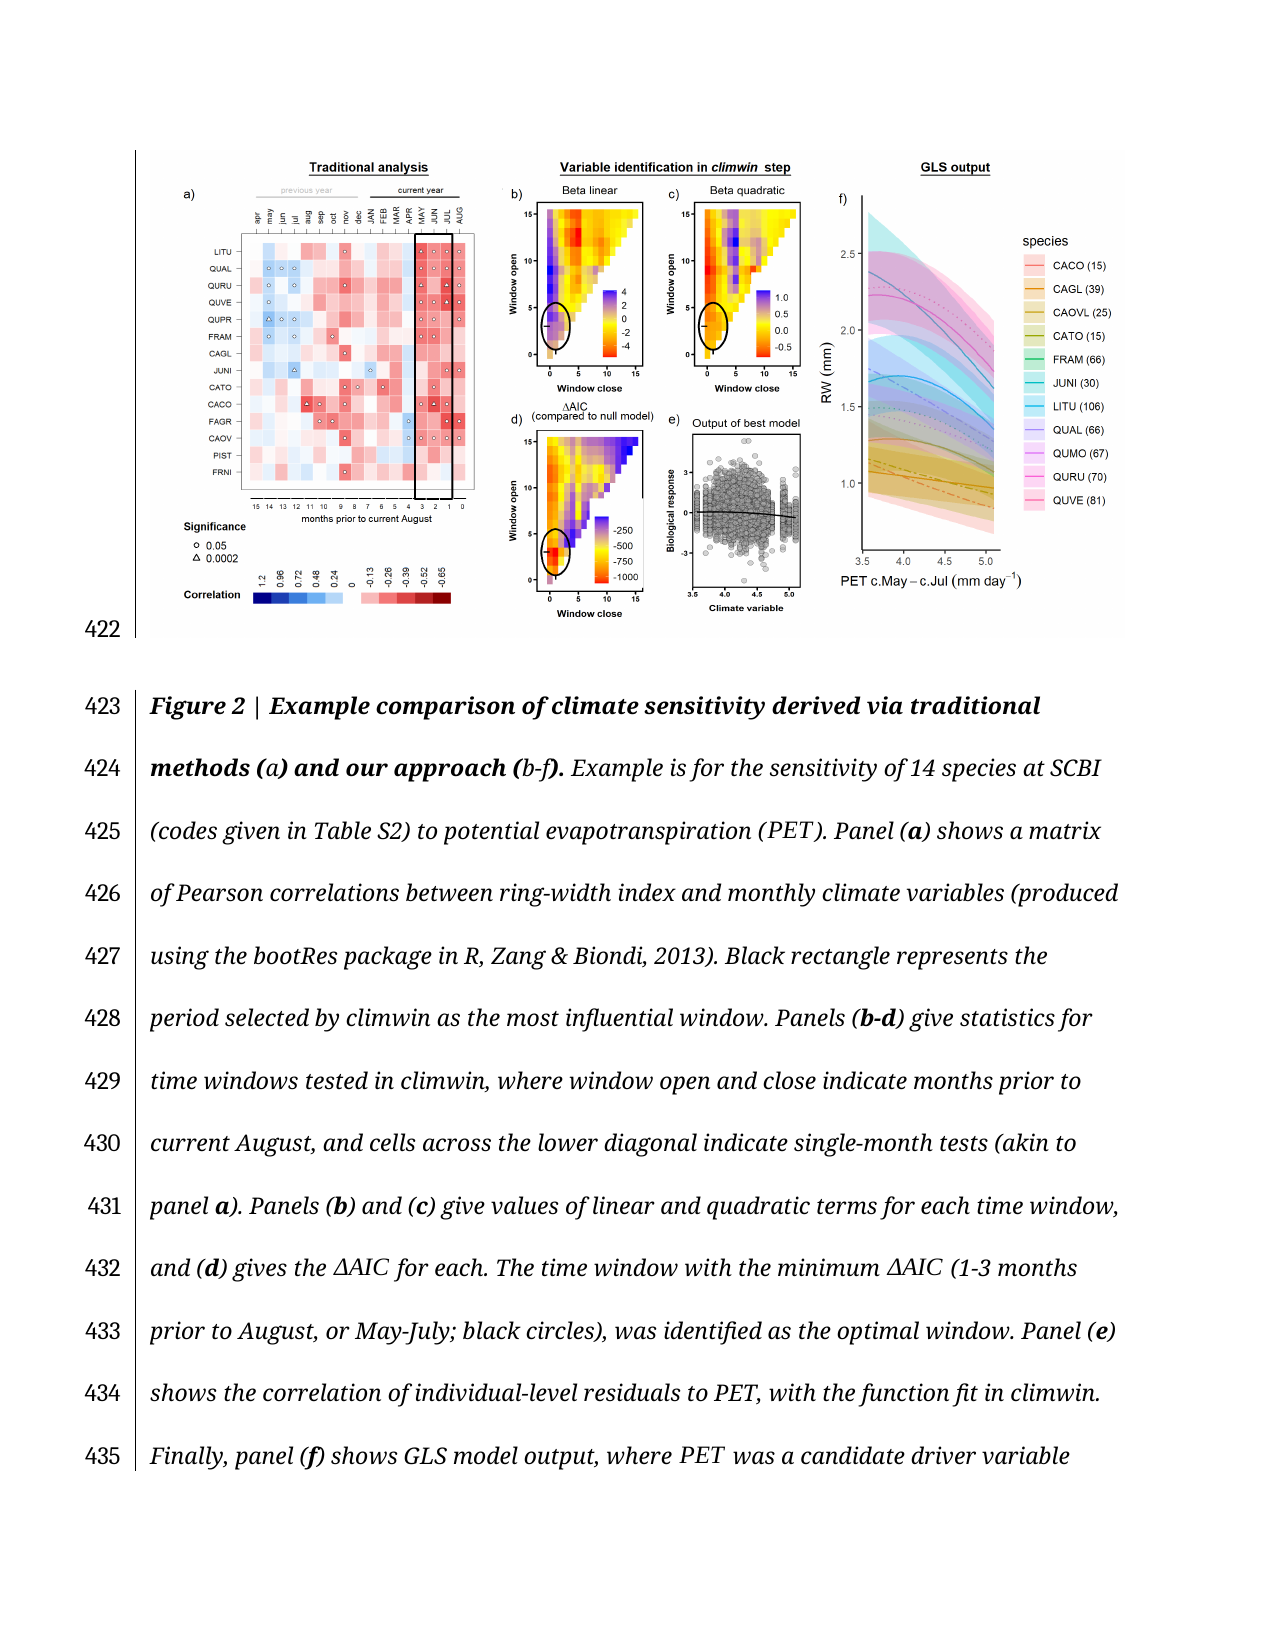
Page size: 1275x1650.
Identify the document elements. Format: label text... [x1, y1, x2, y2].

picture [150, 150, 1125, 638]
